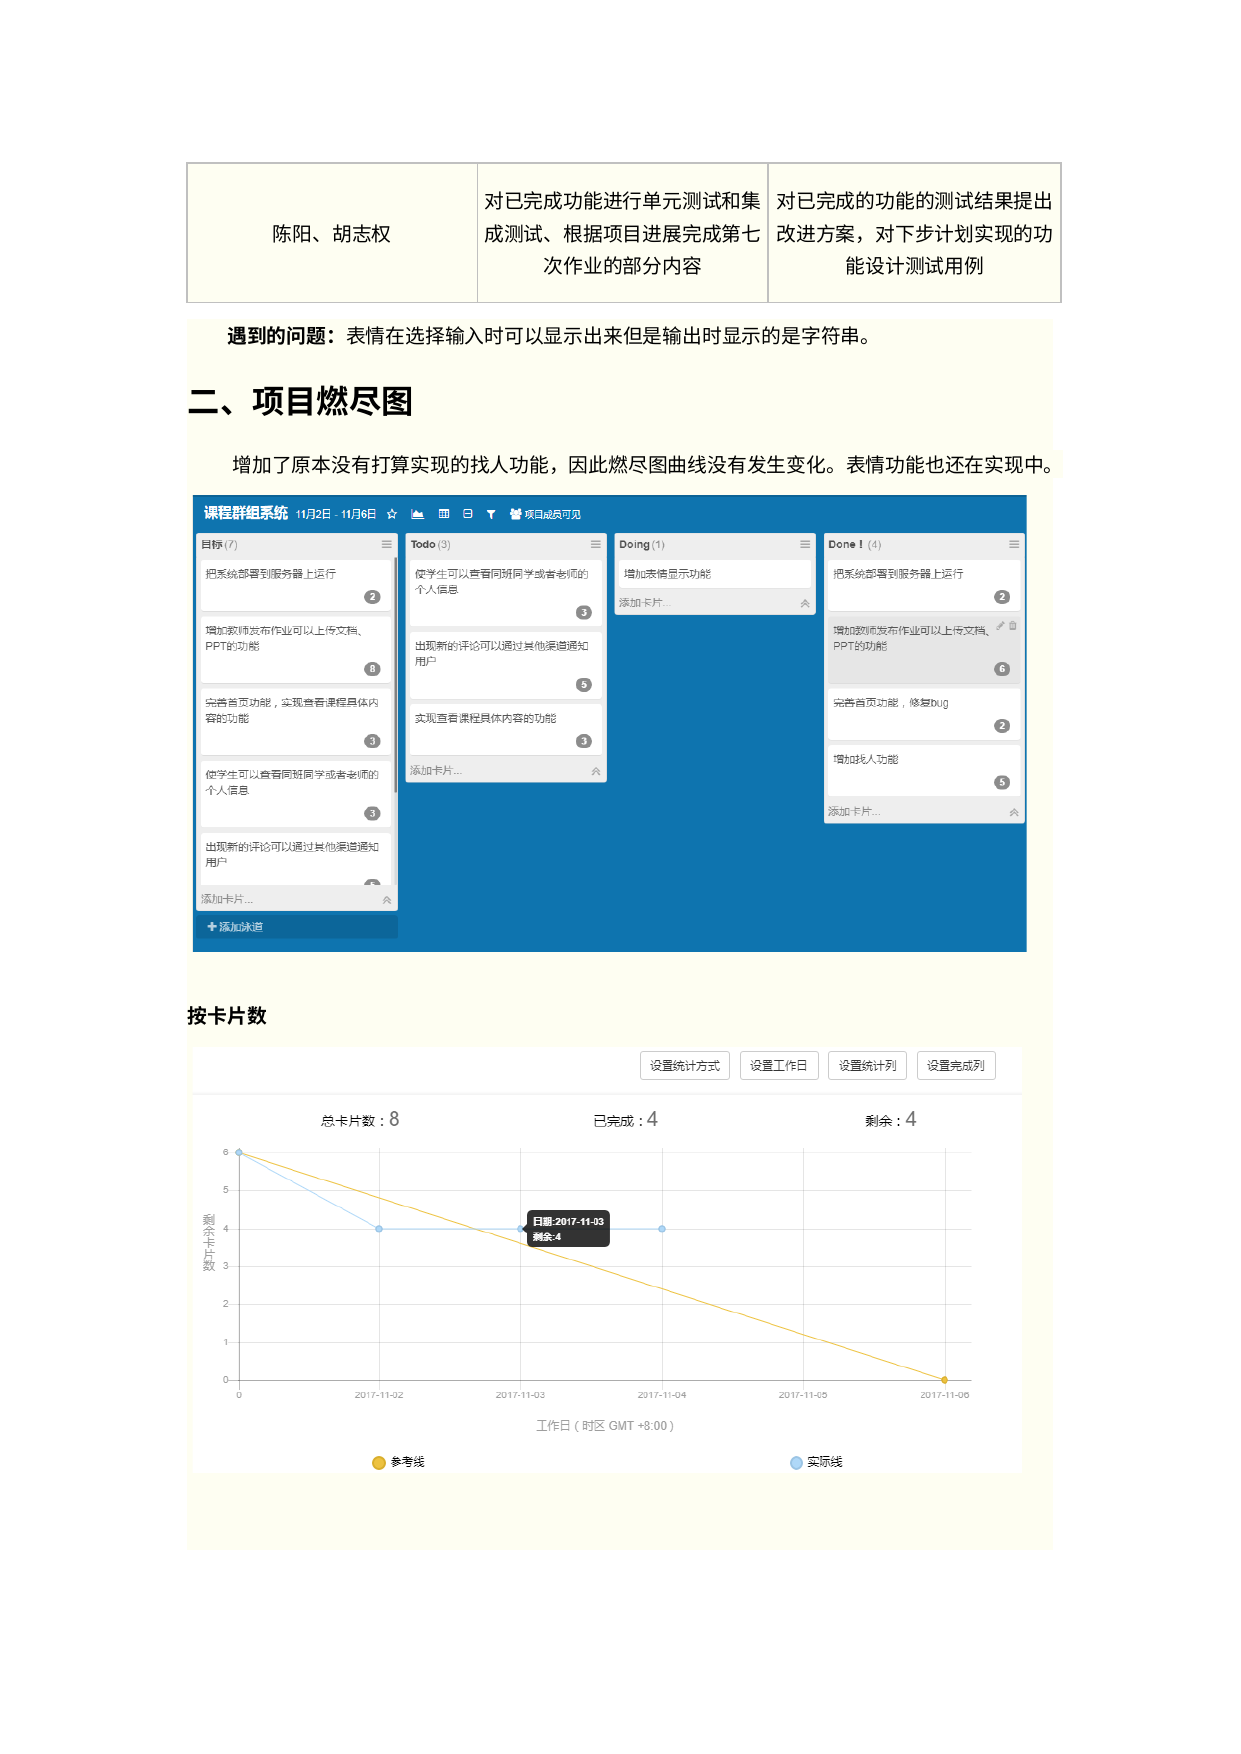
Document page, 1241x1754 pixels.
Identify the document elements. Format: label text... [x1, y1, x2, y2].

picture [192, 495, 1027, 952]
text 遇到的问题：表情在选择输入时可以显示出来但是输出时显示的是字符串。 [187, 319, 1053, 351]
text 二、项目燃尽图 [187, 367, 1053, 432]
text 按卡片数 [187, 999, 1053, 1031]
table_cell 对已完成功能进行单元测试和集成测试、根据项目进展完成第七次作业的部分内容 [478, 164, 767, 302]
table_cell 陈阳、胡志权 [188, 164, 477, 302]
text 增加了原本没有打算实现的找人功能，因此燃尽图曲线没有发生变化。表情功能也还在实现中。 [187, 448, 1053, 480]
table_cell 对已完成的功能的测试结果提出改进方案，对下步计划实现的功能设计测试用例 [769, 164, 1060, 302]
picture [192, 1047, 1022, 1473]
